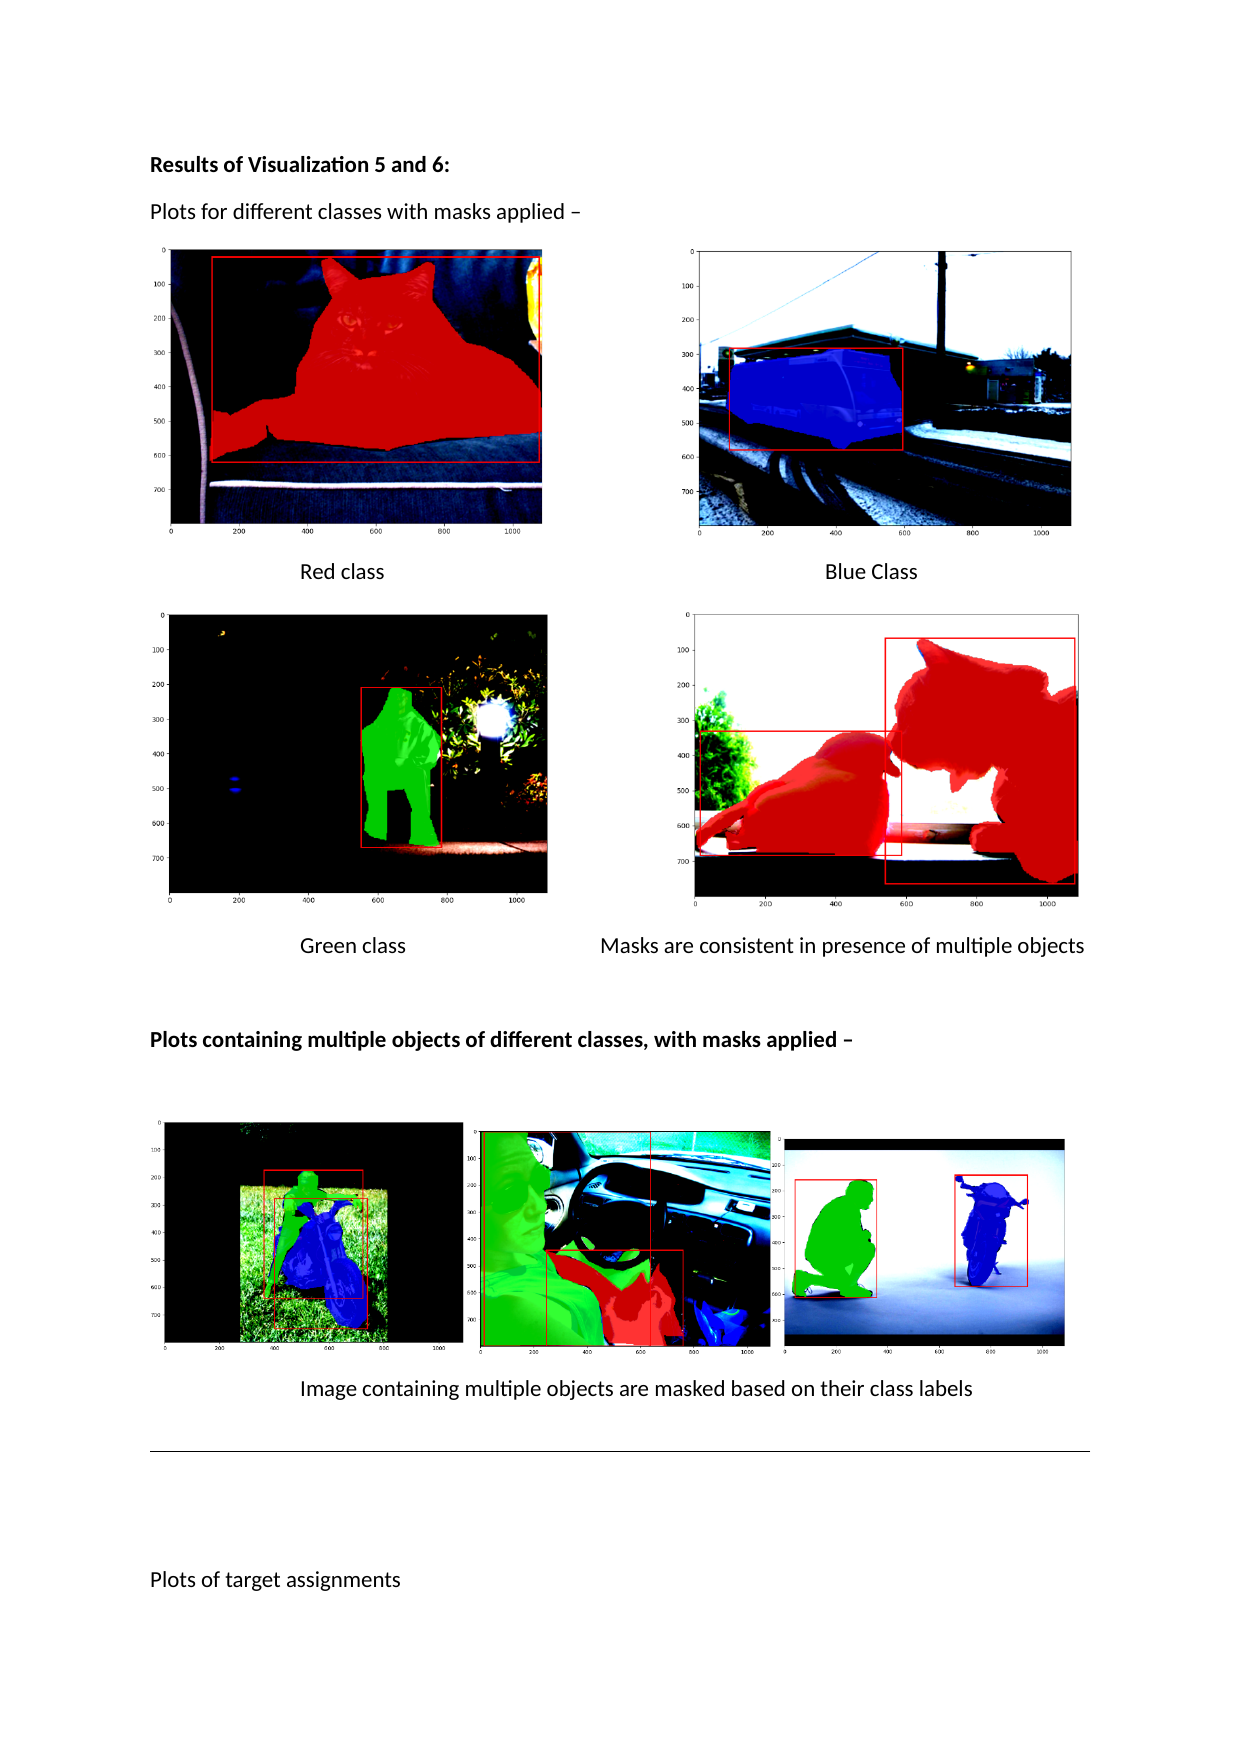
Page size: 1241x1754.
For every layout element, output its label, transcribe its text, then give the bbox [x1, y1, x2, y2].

picture [675, 245, 1075, 539]
picture [150, 243, 543, 539]
text Image containing multiple objects are masked based on their class labels [150, 1374, 1090, 1402]
text Plots of target assignments [150, 1565, 1090, 1593]
text Results of Visualization 5 and 6: [150, 150, 1090, 178]
text Red class Blue Class [150, 557, 1090, 585]
text Plots containing multiple objects of different classes, with masks applied – [150, 1025, 1090, 1053]
text Plots for different classes with masks applied – [150, 197, 1090, 225]
picture [150, 1118, 1065, 1356]
text Green class Masks are consistent in presence of multiple objects [150, 931, 1090, 959]
picture [675, 604, 1085, 912]
picture [150, 608, 552, 912]
